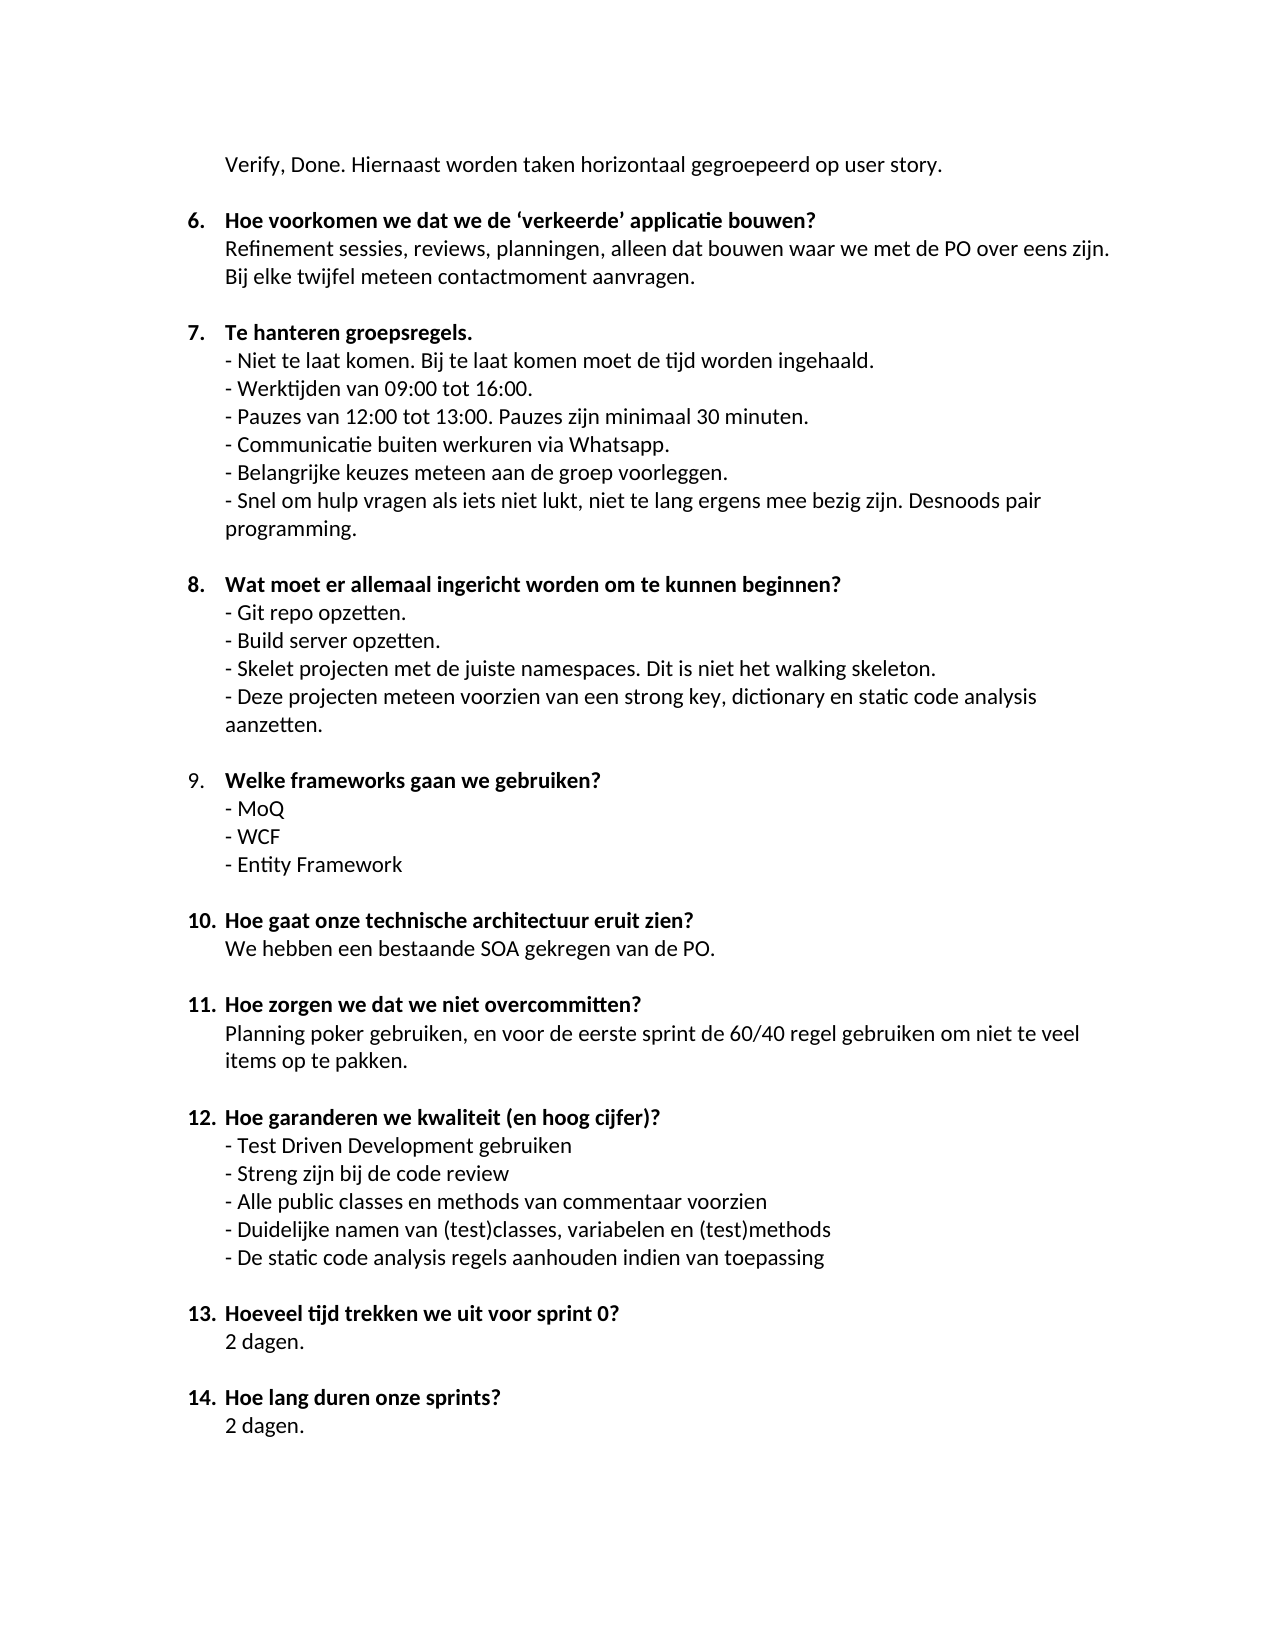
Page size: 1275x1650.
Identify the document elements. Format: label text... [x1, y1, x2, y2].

list Hoe voorkomen we dat we de ‘verkeerde’ applicatie bouwen? Refinement sessies, reviews, planningen, alleen dat bouwen waar we met de PO over eens zijn. Bij elke twijfel meteen contactmoment aanvragen. [187, 206, 1125, 318]
list Hoe gaat onze technische architectuur eruit zien? We hebben een bestaande SOA gekregen van de PO. [187, 907, 1125, 991]
list Te hanteren groepsregels. - Niet te laat komen. Bij te laat komen moet de tijd worden ingehaald. - Werktijden van 09:00 tot 16:00. - Pauzes van 12:00 tot 13:00. Pauzes zijn minimaal 30 minuten. - Communicatie buiten werkuren via Whatsapp. - Belangrijke keuzes meteen aan de groep voorleggen. - Snel om hulp vragen als iets niet lukt, niet te lang ergens mee bezig zijn. Desnoods pair programming. [187, 318, 1125, 570]
list Hoe zorgen we dat we niet overcommitten? Planning poker gebruiken, en voor de eerste sprint de 60/40 regel gebruiken om niet te veel items op te pakken. [187, 991, 1125, 1103]
list Welke frameworks gaan we gebruiken? - MoQ - WCF - Entity Framework [187, 766, 1125, 907]
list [187, 150, 1125, 206]
list Wat moet er allemaal ingericht worden om te kunnen beginnen? - Git repo opzetten. - Build server opzetten. - Skelet projecten met de juiste namespaces. Dit is niet het walking skeleton. - Deze projecten meteen voorzien van een strong key, dictionary en static code analysis aanzetten. [187, 570, 1125, 766]
list Hoeveel tijd trekken we uit voor sprint 0? 2 dagen. [187, 1299, 1125, 1383]
list Hoe garanderen we kwaliteit (en hoog cijfer)? - Test Driven Development gebruiken - Streng zijn bij de code review - Alle public classes en methods van commentaar voorzien - Duidelijke namen van (test)classes, variabelen en (test)methods - De static code analysis regels aanhouden indien van toepassing [187, 1103, 1125, 1299]
list Hoe lang duren onze sprints? 2 dagen. [187, 1383, 1125, 1439]
